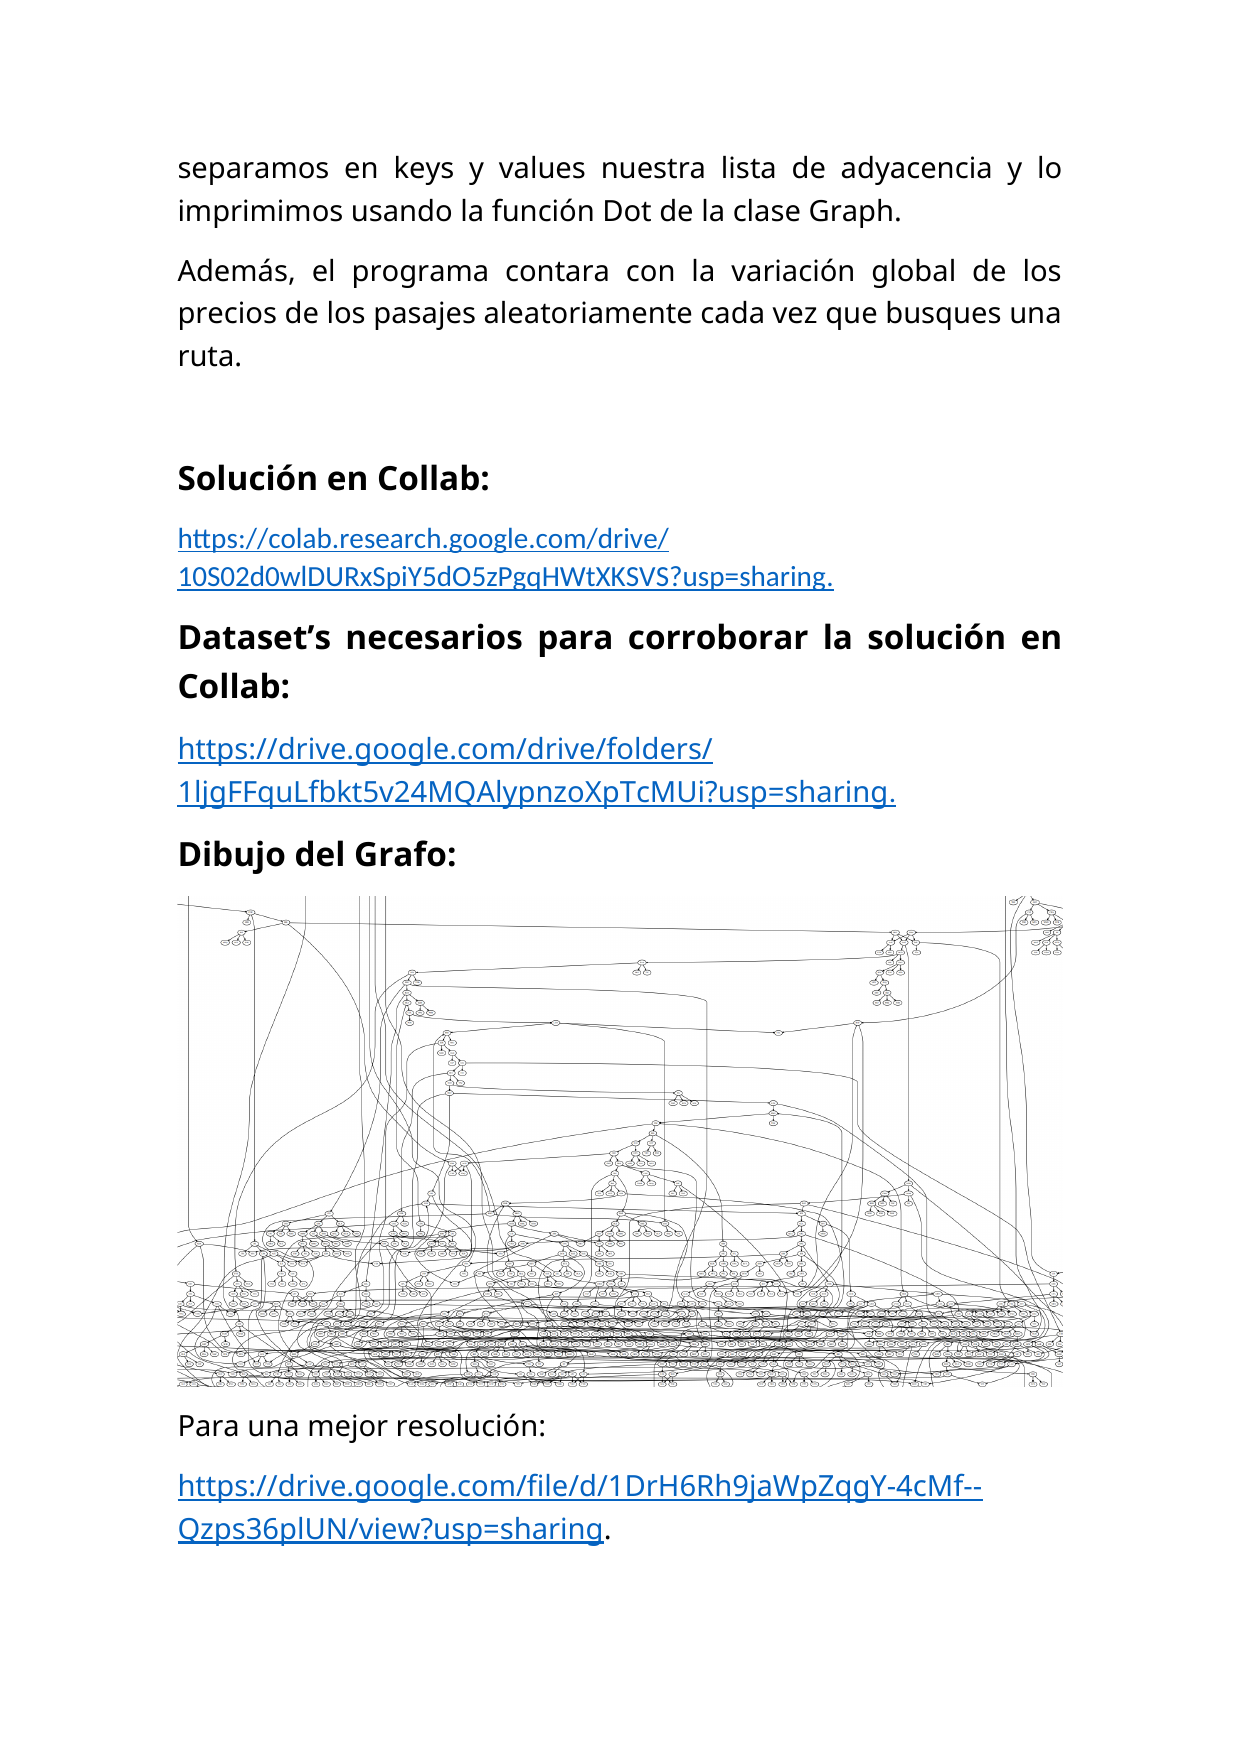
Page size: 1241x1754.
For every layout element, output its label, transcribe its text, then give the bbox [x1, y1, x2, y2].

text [177, 148, 1063, 230]
picture [177, 896, 1063, 1387]
text https://drive.google.com/file/d/1DrH6Rh9jaWpZqgY-4cMf--Qzps36plUN/view?usp=sharing. [177, 1465, 1063, 1548]
text Solución en Collab: [177, 454, 1063, 500]
text Para una mejor resolución: [177, 1406, 1063, 1445]
text https://drive.google.com/drive/folders/1ljgFFquLfbkt5v24MQAlypnzoXpTcMUi?usp=sharing. [177, 728, 1063, 811]
text Dataset’s necesarios para corroborar la solución en Collab: [177, 614, 1063, 708]
text Dibujo del Grafo: [177, 831, 1063, 876]
text https://colab.research.google.com/drive/10S02d0wlDURxSpiY5dO5zPgqHWtXKSVS?usp=sharing. [177, 520, 1063, 594]
text Además, el programa contara con la variación global de los precios de los pasajes aleatoriamente cada vez que busques una ruta. [177, 250, 1063, 375]
